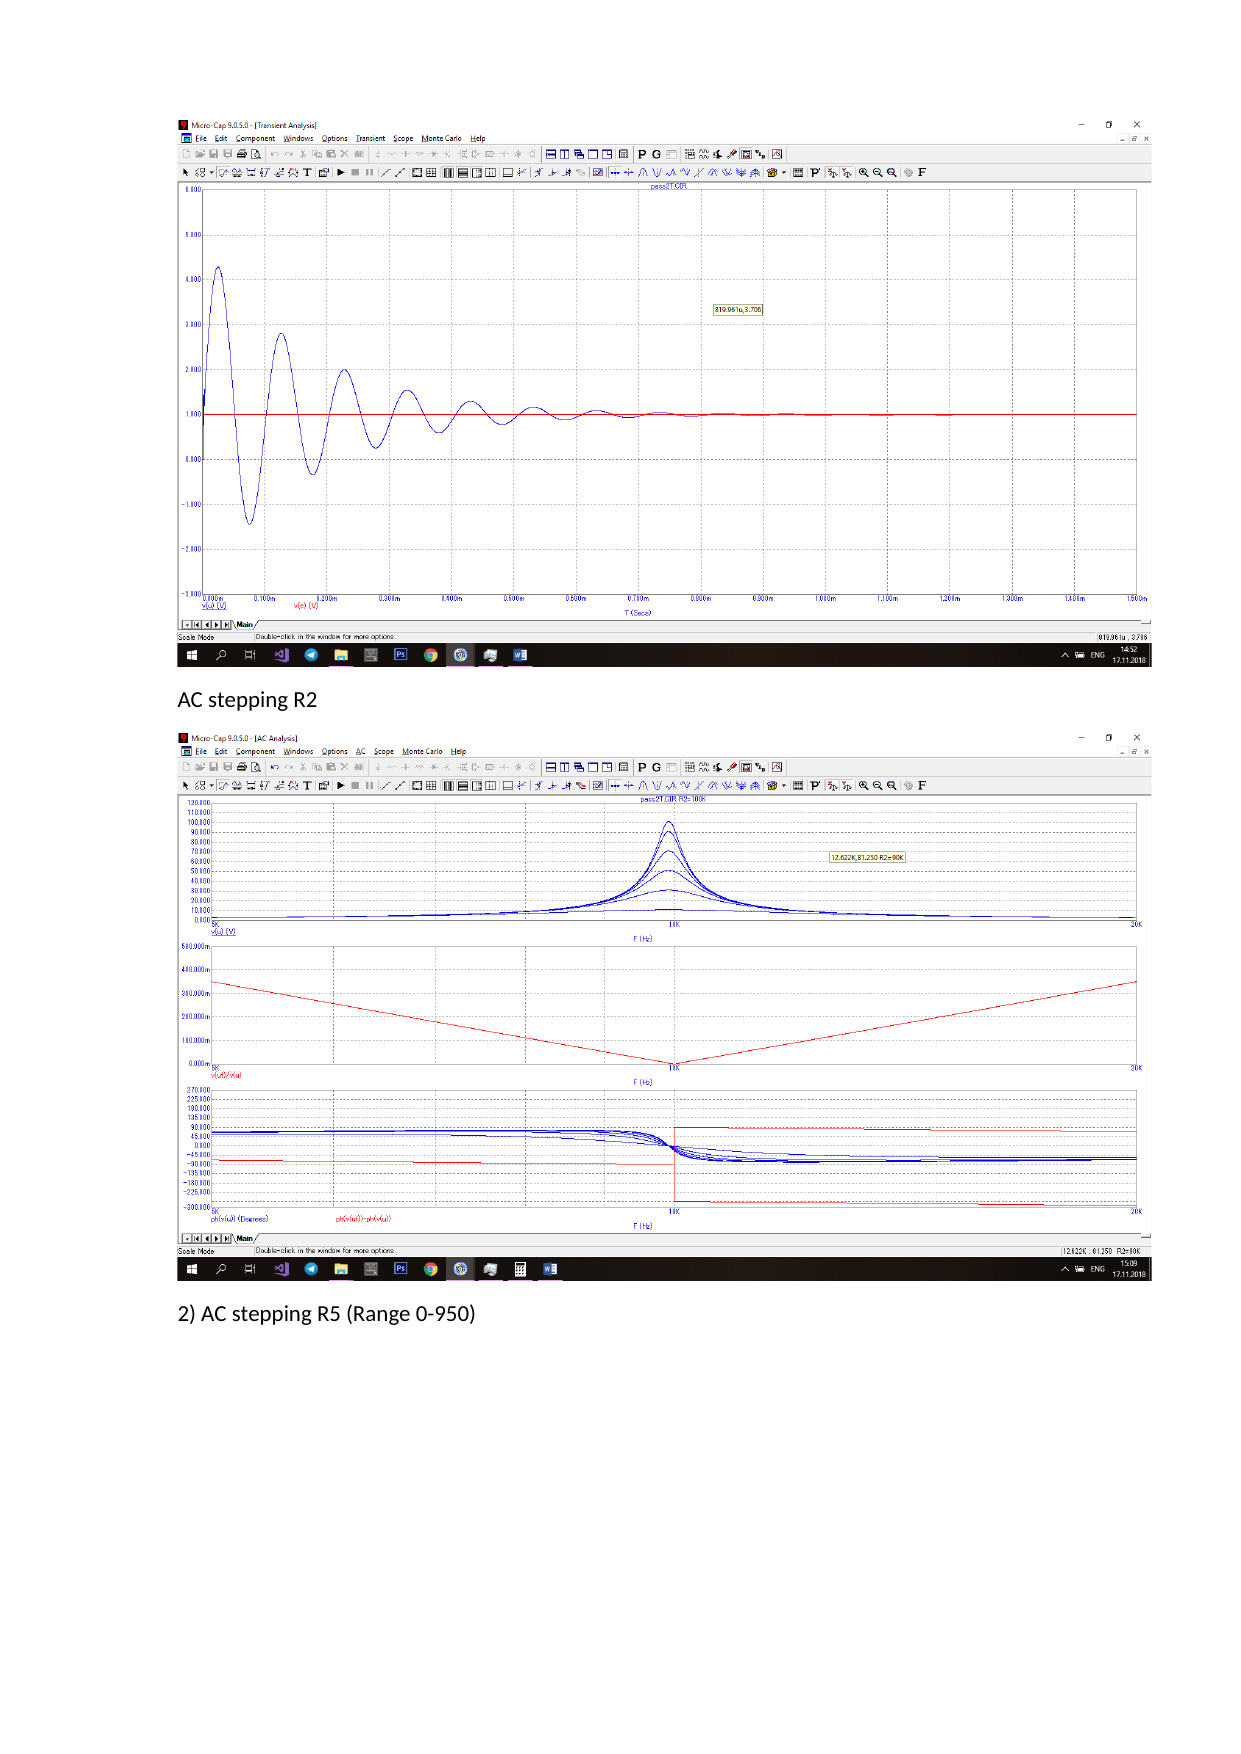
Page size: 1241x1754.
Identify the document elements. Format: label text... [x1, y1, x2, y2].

picture [177, 118, 1152, 667]
picture [177, 732, 1152, 1281]
text 2) AC stepping R5 (Range 0-950) [177, 1299, 1152, 1327]
text AC stepping R2 [177, 685, 1152, 713]
